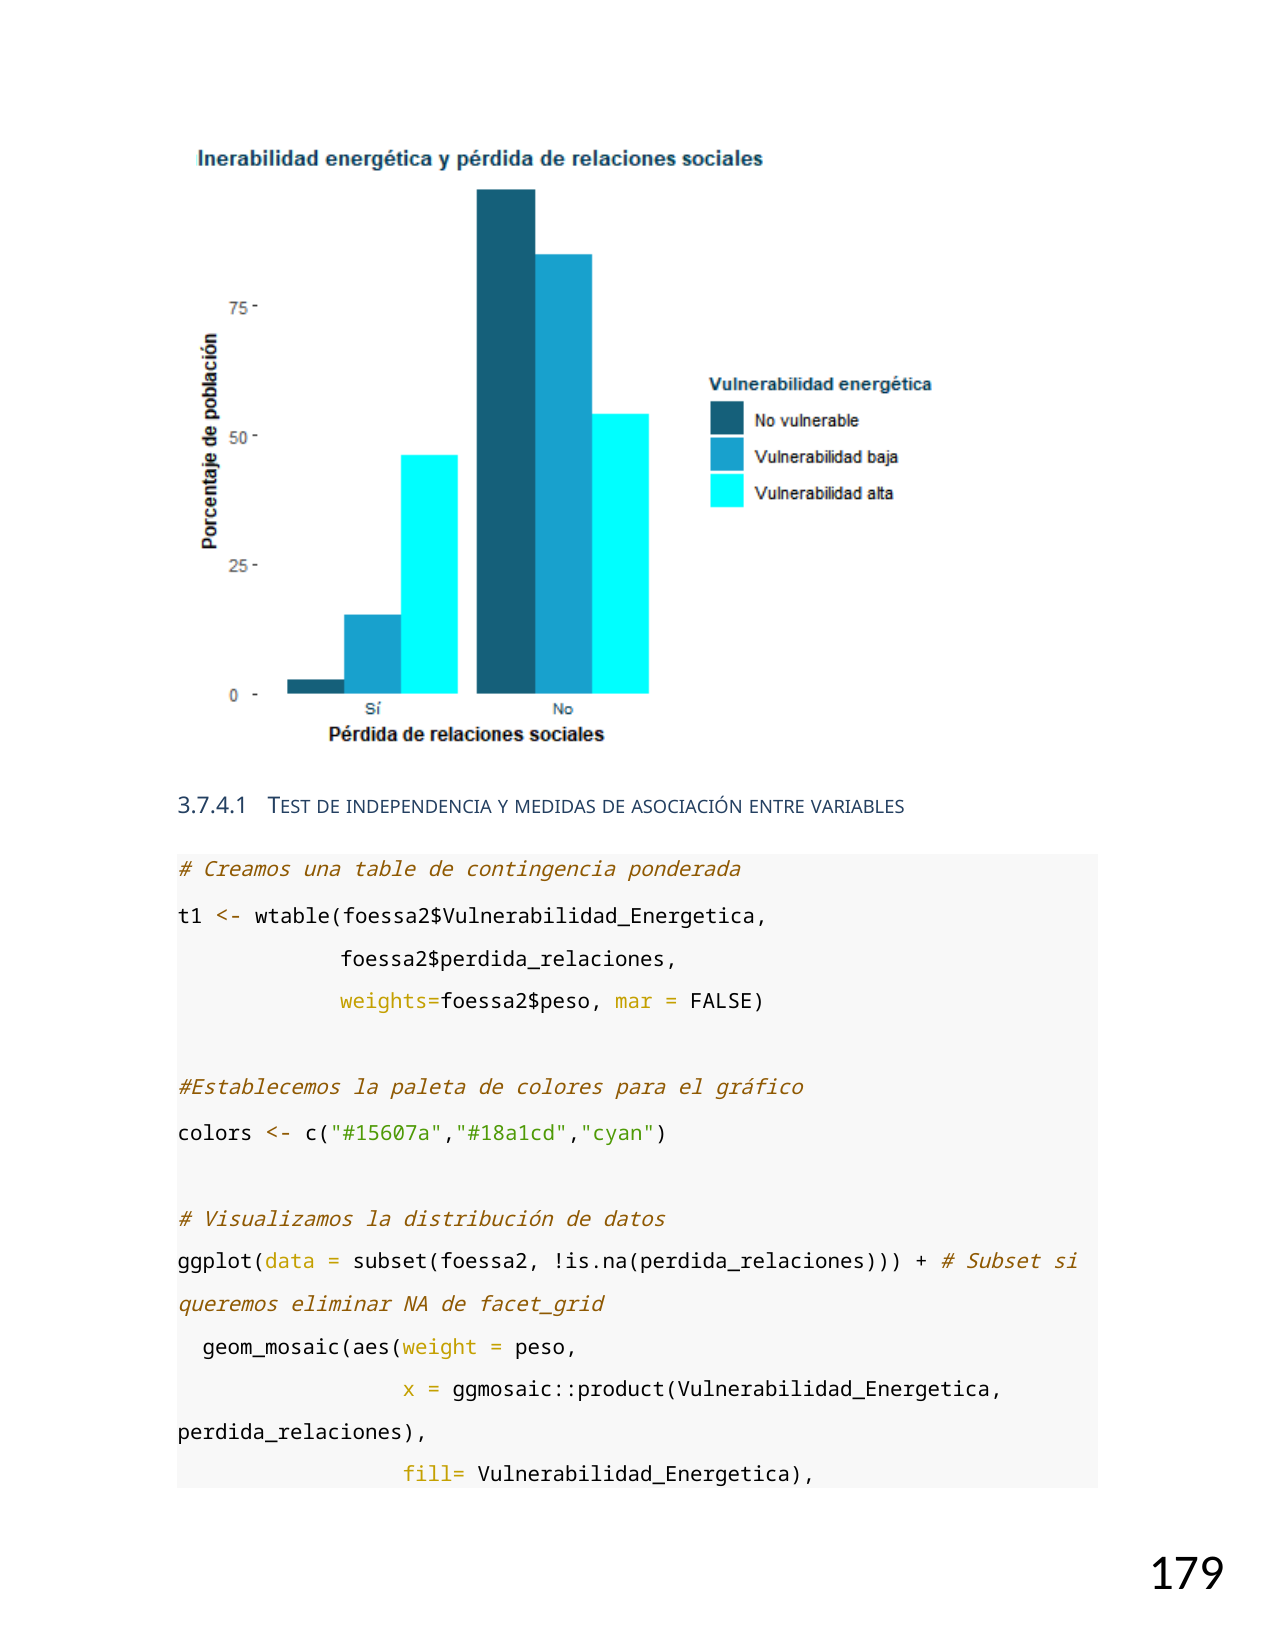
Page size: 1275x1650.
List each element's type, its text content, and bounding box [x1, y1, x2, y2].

subtitle Test de independencia y medidas de asociación entre variables [177, 789, 1098, 820]
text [177, 854, 1098, 1488]
picture [196, 147, 954, 754]
